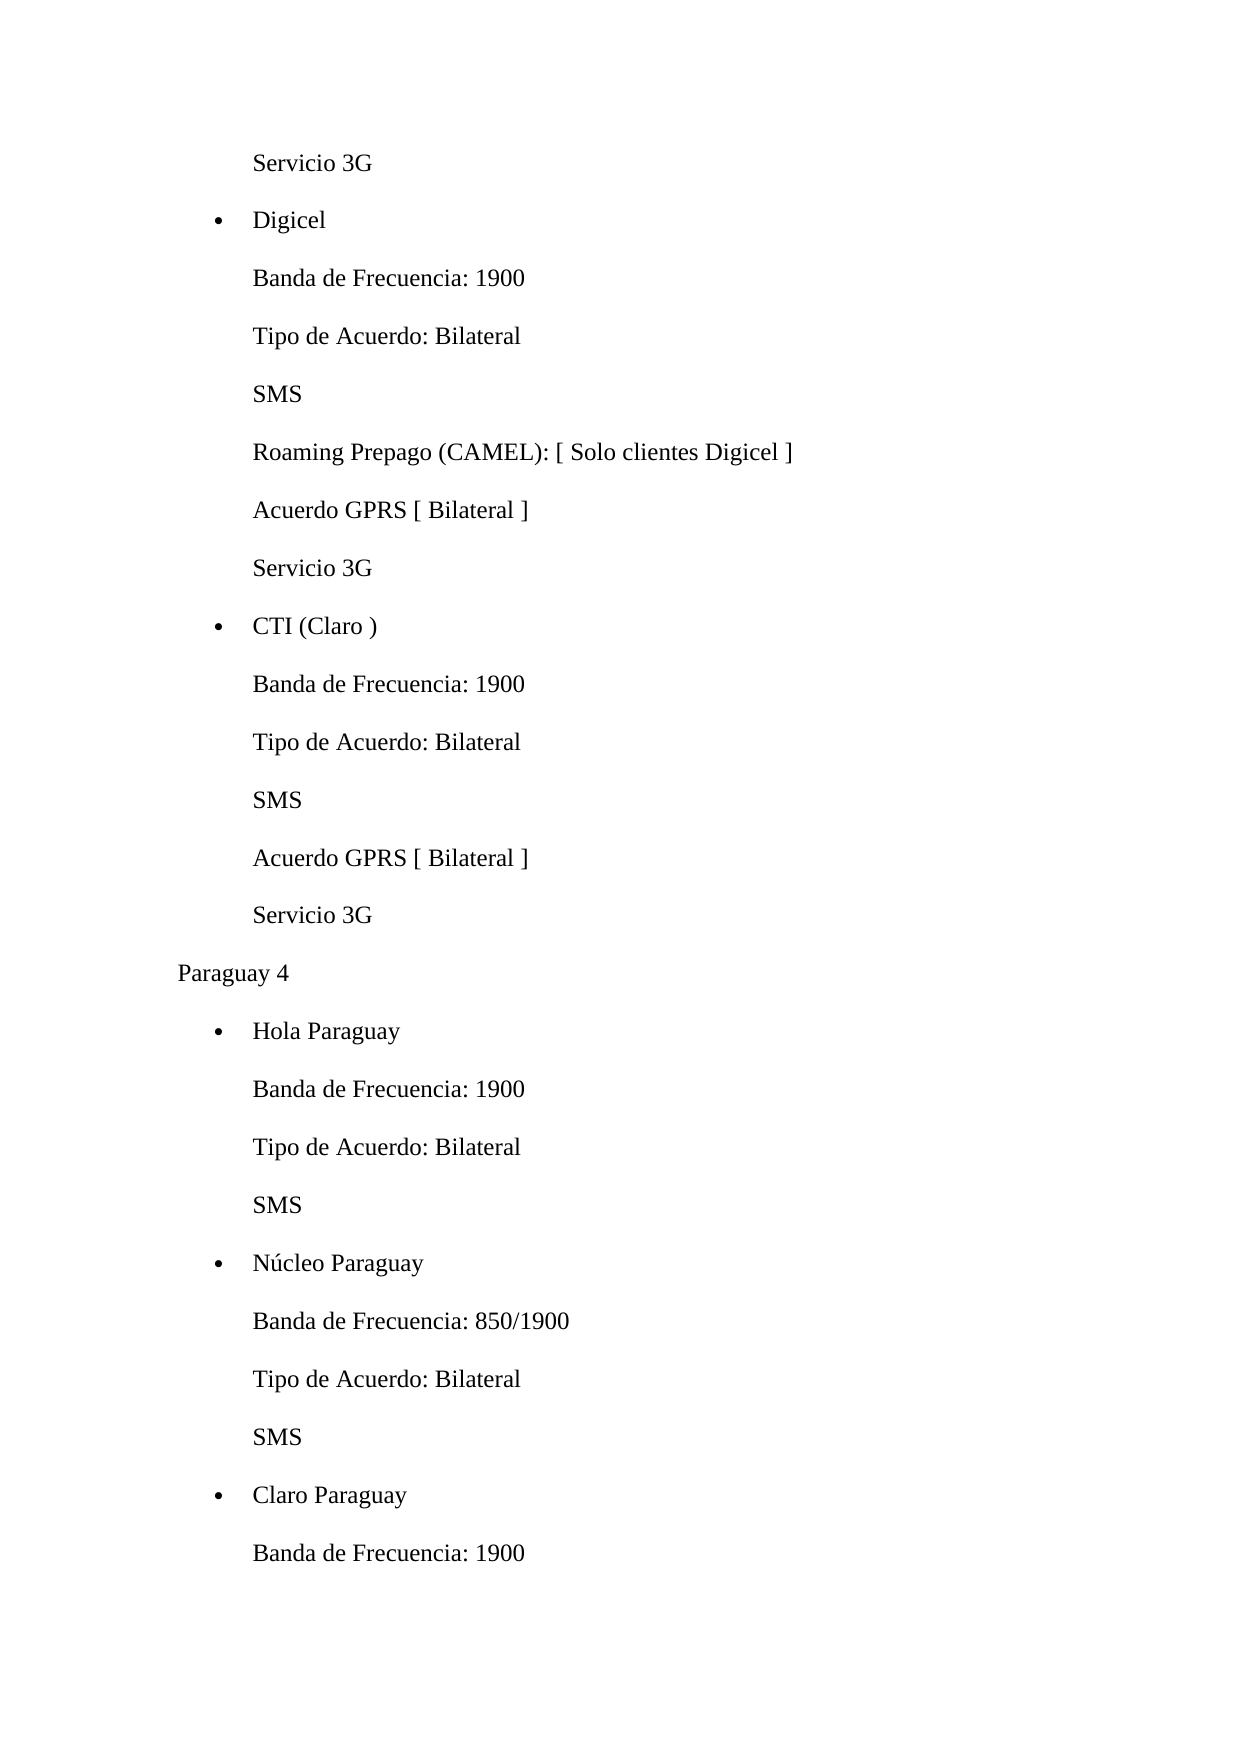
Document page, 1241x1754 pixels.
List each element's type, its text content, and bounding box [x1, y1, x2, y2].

list Núcleo Paraguay [215, 1248, 1063, 1277]
text SMS [252, 785, 1063, 813]
text SMS [252, 1190, 1063, 1219]
text Banda de Frecuencia: 850/1900 [252, 1306, 1063, 1335]
text Acuerdo GPRS [ Bilateral ] [252, 495, 1063, 524]
text Roaming Prepago (CAMEL): [ Solo clientes Digicel ] [252, 437, 1063, 466]
list Hola Paraguay [215, 1016, 1063, 1045]
list Claro Paraguay [215, 1480, 1063, 1508]
text Servicio 3G [252, 901, 1063, 929]
list CTI (Claro ) [215, 611, 1063, 640]
text SMS [252, 1422, 1063, 1451]
text Banda de Frecuencia: 1900 [252, 1538, 1063, 1566]
list Digicel [215, 206, 1063, 234]
text Tipo de Acuerdo: Bilateral [252, 1132, 1063, 1161]
text Servicio 3G [252, 553, 1063, 582]
text Paraguay 4 [177, 958, 1063, 987]
text Servicio 3G [252, 148, 1063, 176]
text Banda de Frecuencia: 1900 [252, 263, 1063, 292]
text Tipo de Acuerdo: Bilateral [252, 1364, 1063, 1393]
text Tipo de Acuerdo: Bilateral [252, 321, 1063, 350]
text Banda de Frecuencia: 1900 [252, 669, 1063, 698]
text SMS [252, 379, 1063, 408]
text Banda de Frecuencia: 1900 [252, 1074, 1063, 1103]
text Acuerdo GPRS [ Bilateral ] [252, 843, 1063, 871]
text Tipo de Acuerdo: Bilateral [252, 727, 1063, 756]
